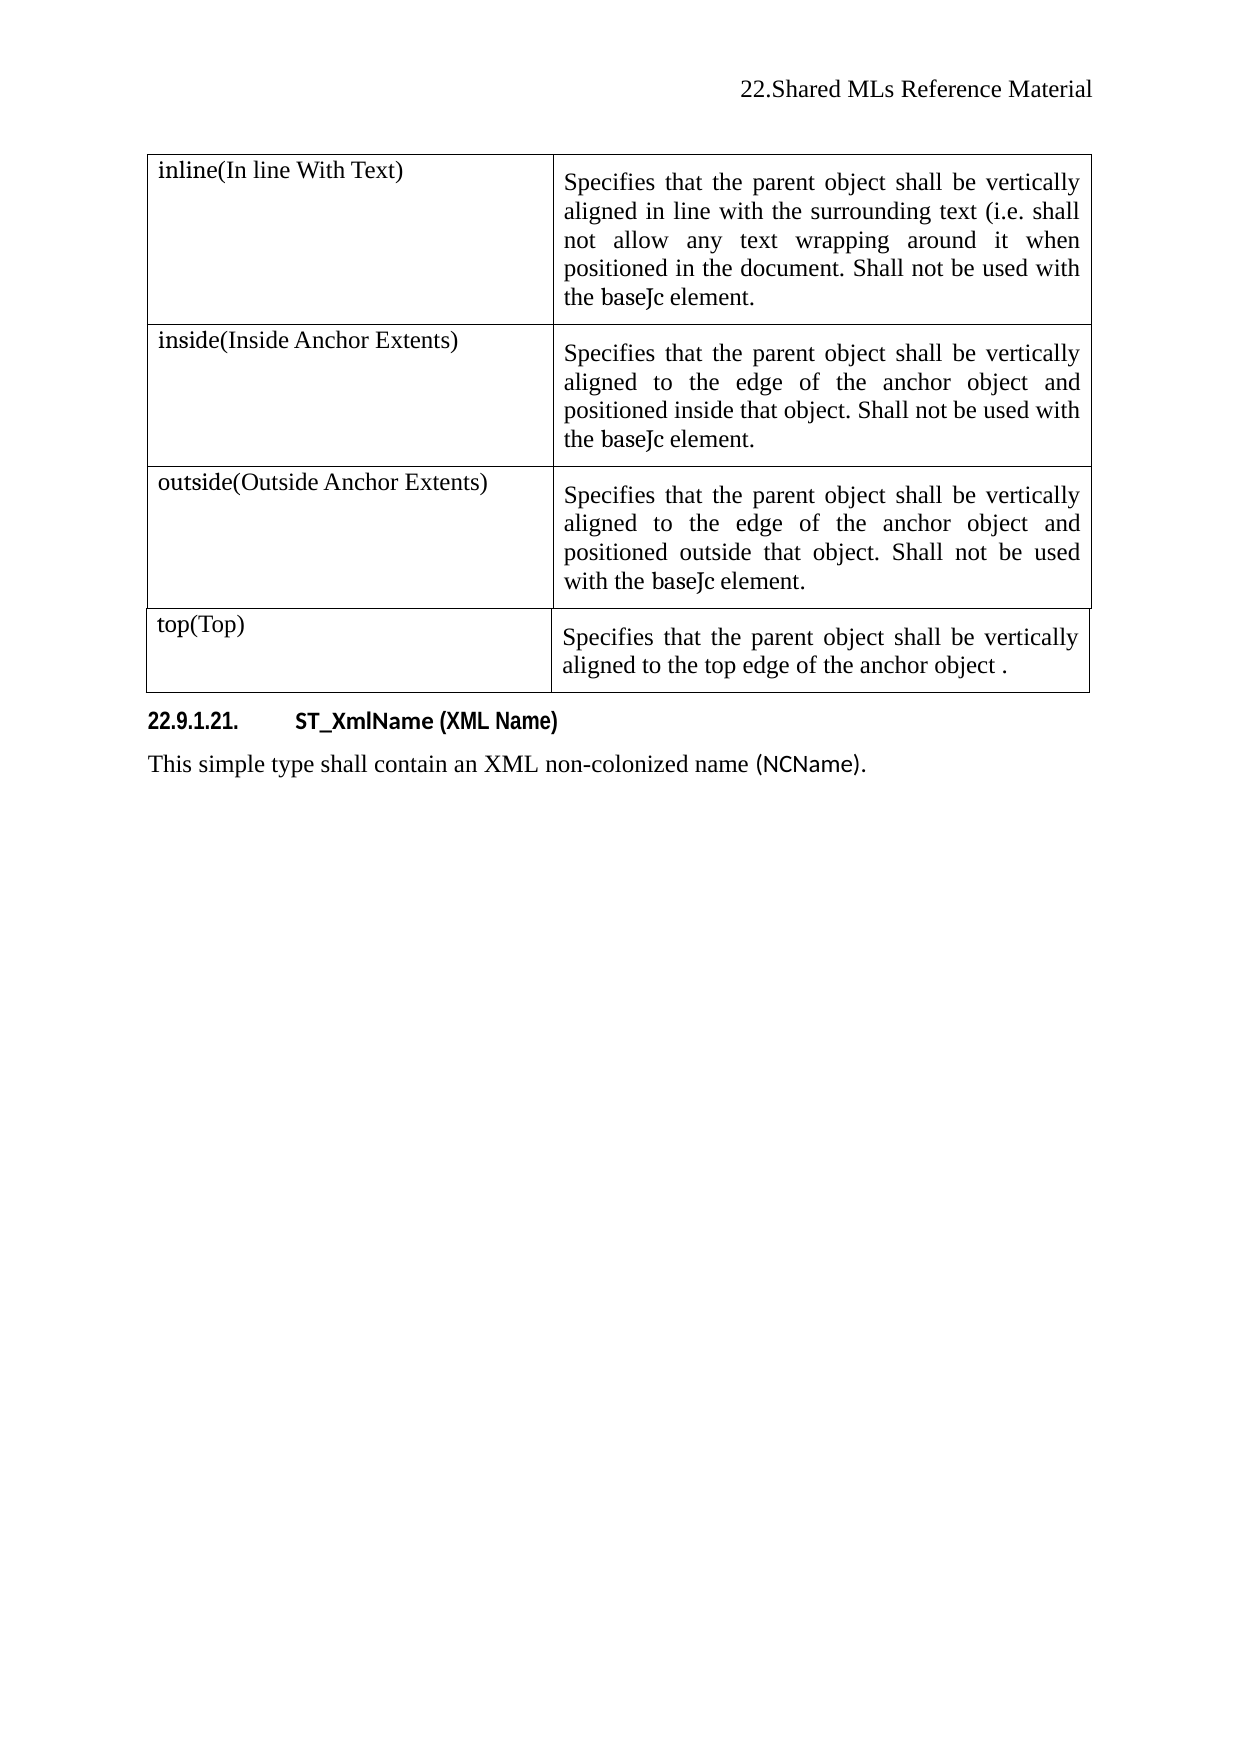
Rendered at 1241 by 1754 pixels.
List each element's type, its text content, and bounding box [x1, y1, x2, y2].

subtitle ST_XmlName (XML Name) [148, 705, 1093, 736]
table_cell Specifies that the parent object shall be vertically aligned to the edge of the anchor object and positioned outside that object. Shall not be used with the baseJc element. [554, 467, 1091, 608]
table_cell Specifies that the parent object shall be vertically aligned to the top edge of the anchor object . [552, 609, 1089, 692]
table_cell inline(In line With Text) [148, 155, 553, 324]
table_cell Specifies that the parent object shall be vertically aligned to the edge of the anchor object and positioned inside that object. Shall not be used with the baseJc element. [554, 325, 1091, 466]
table_cell outside(Outside Anchor Extents) [148, 467, 553, 608]
table_cell inside(Inside Anchor Extents) [148, 325, 553, 466]
table_cell Specifies that the parent object shall be vertically aligned in line with the surrounding text (i.e. shall not allow any text wrapping around it when positioned in the document. Shall not be used with the baseJc element. [554, 155, 1091, 324]
table_cell top(Top) [147, 609, 551, 692]
text This simple type shall contain an XML non-colonized name (NCName). [148, 748, 1093, 779]
